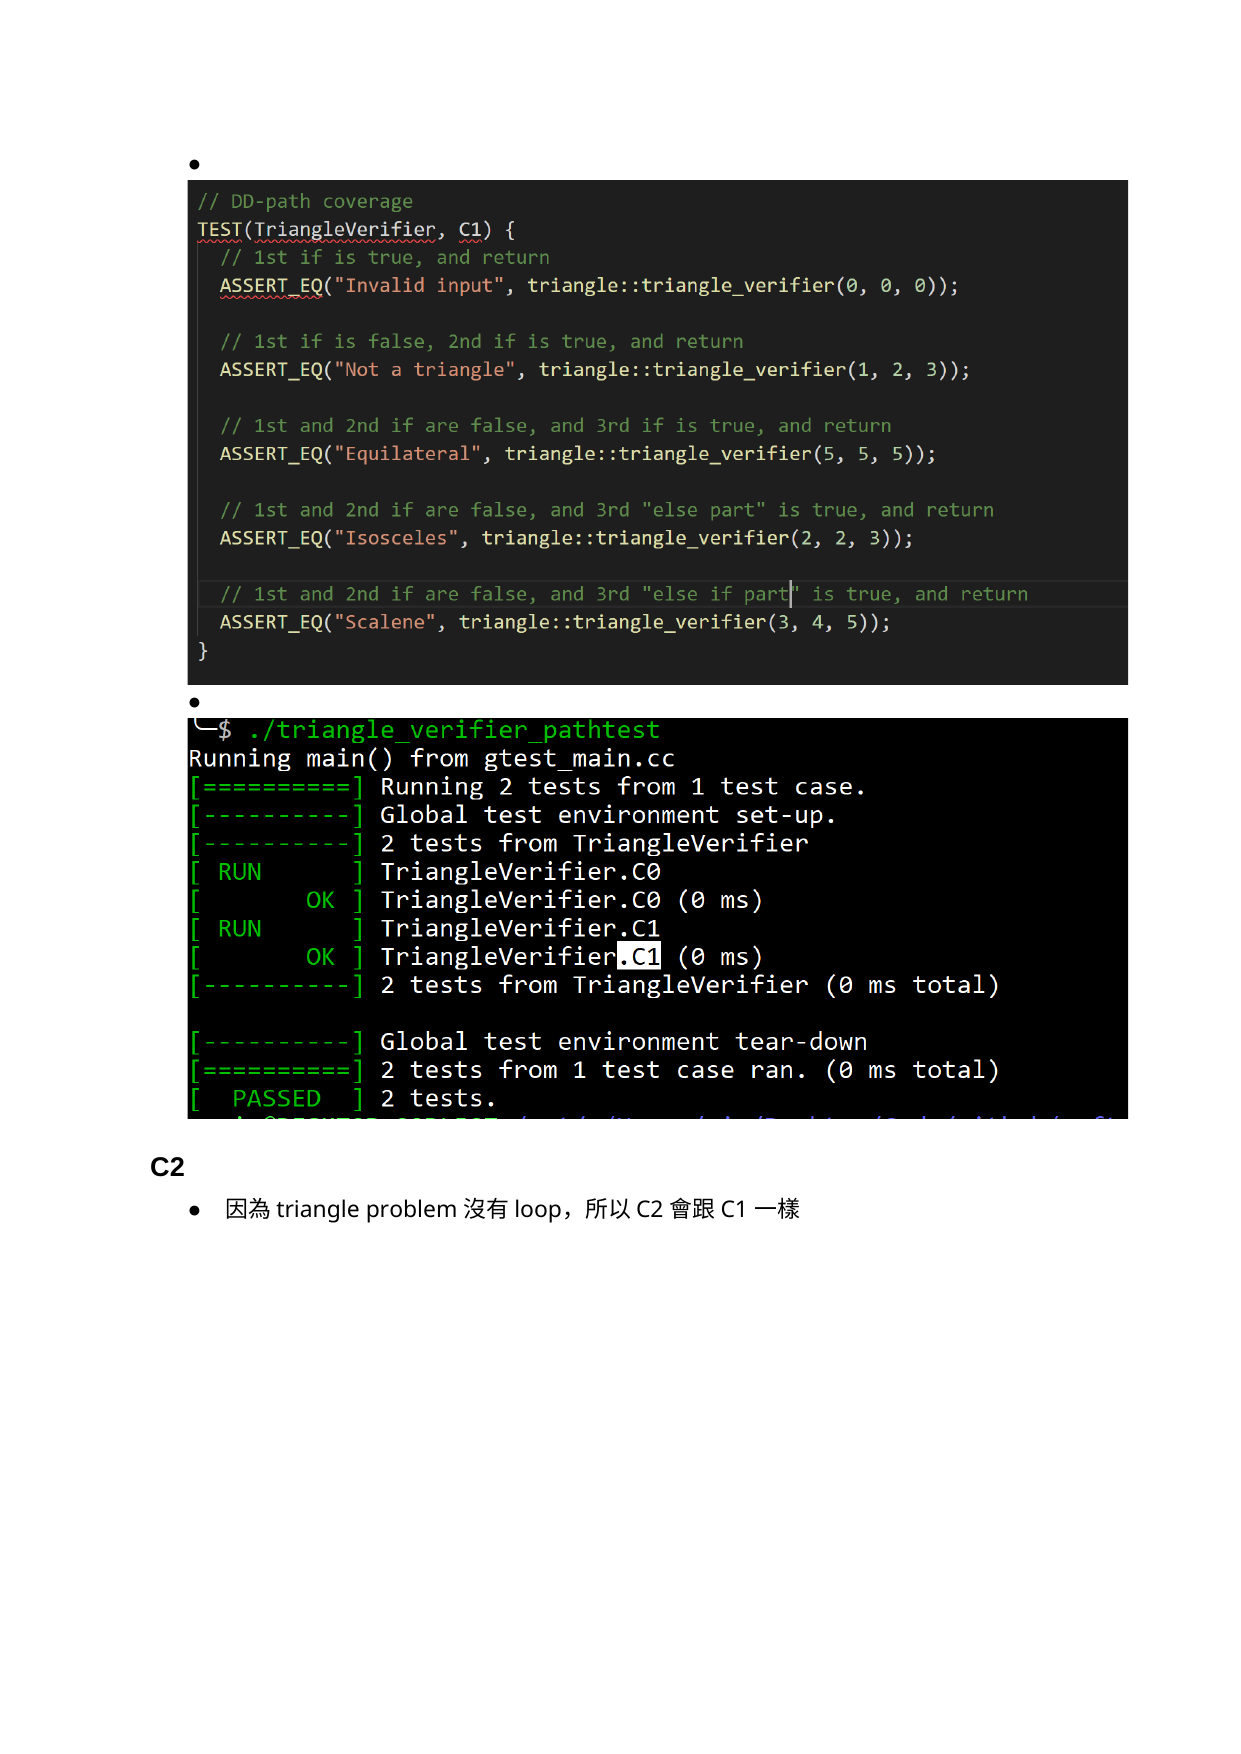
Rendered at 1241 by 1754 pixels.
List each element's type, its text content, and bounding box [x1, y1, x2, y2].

picture [187, 718, 1129, 1119]
list 因為 triangle problem 沒有 loop，所以 C2 會跟 C1 一樣 [187, 1191, 1090, 1224]
subtitle C2 [150, 1151, 1090, 1183]
picture [187, 180, 1129, 685]
